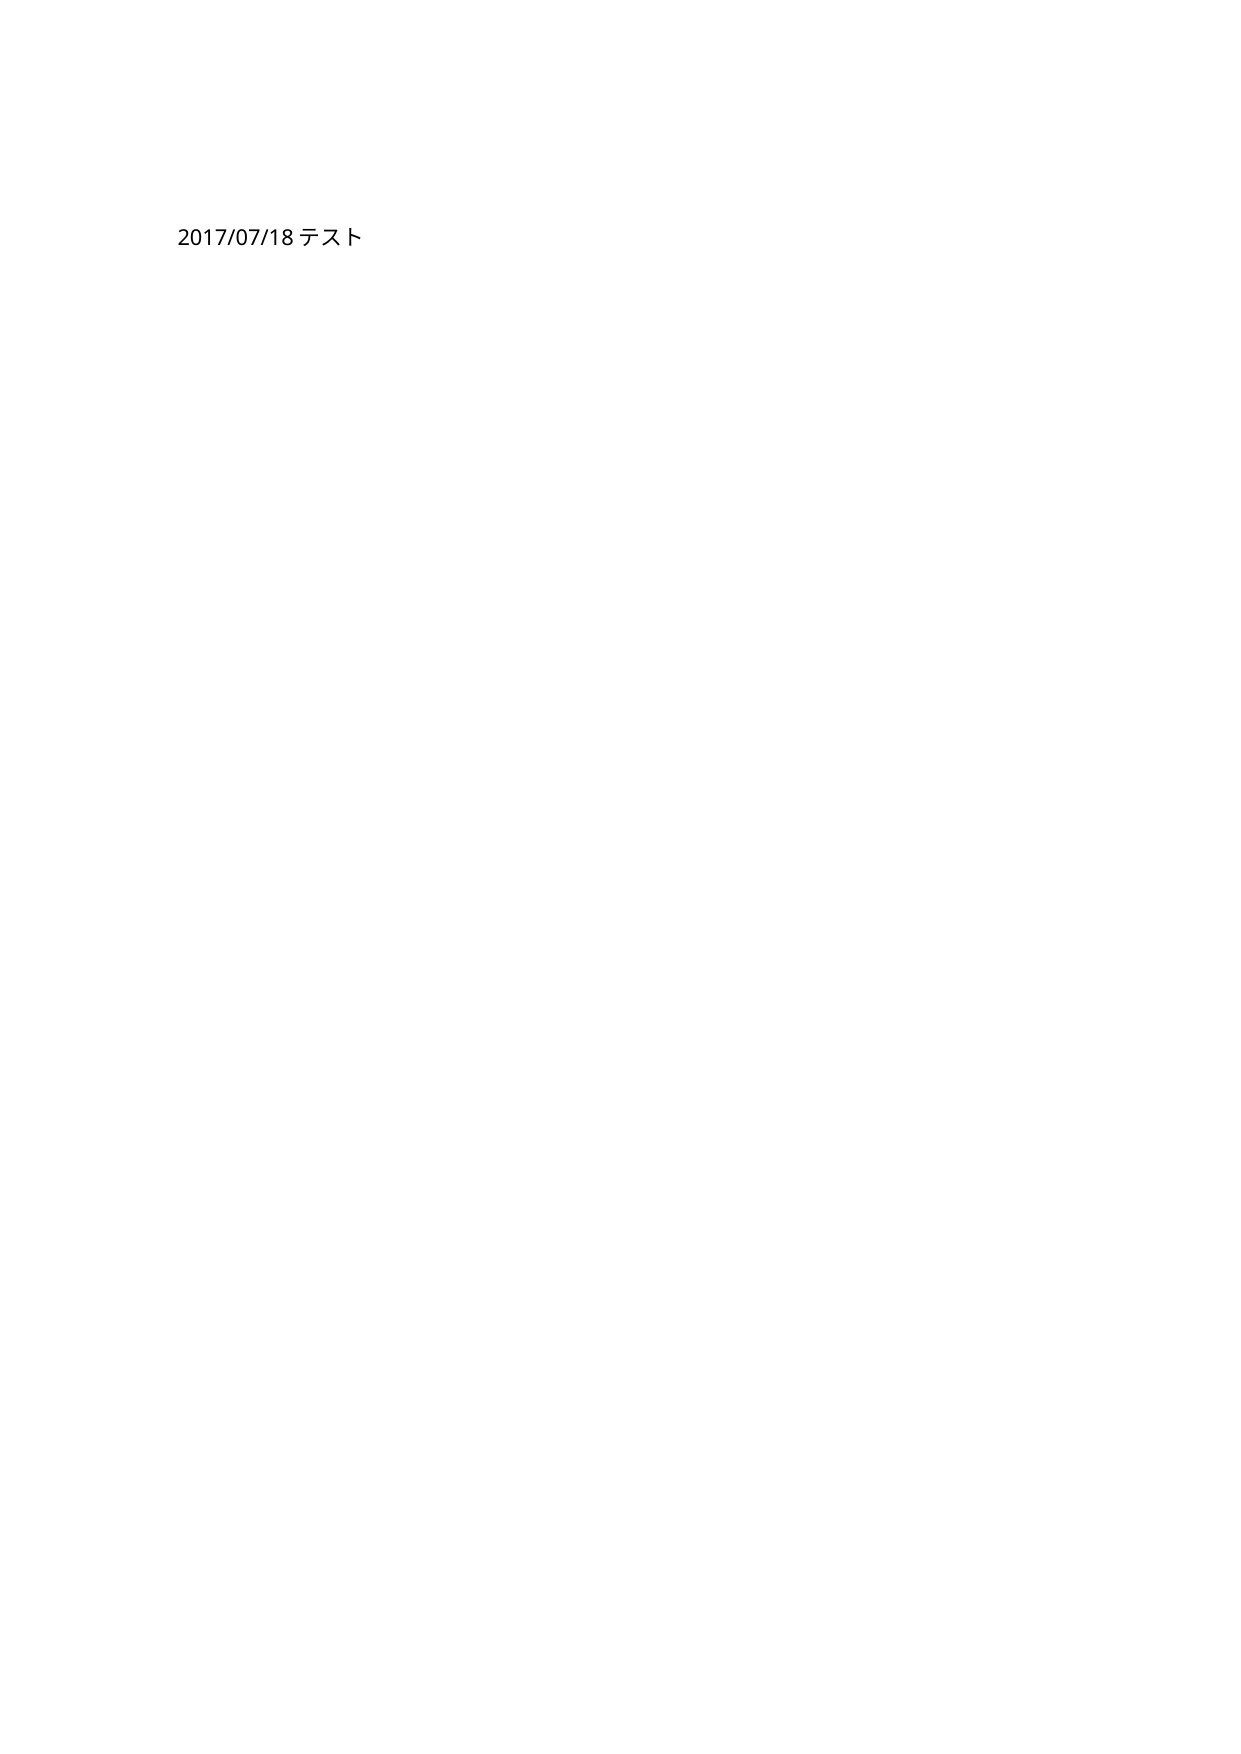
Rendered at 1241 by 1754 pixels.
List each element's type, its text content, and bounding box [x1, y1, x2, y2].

text 2017/07/18テスト [177, 217, 1063, 254]
